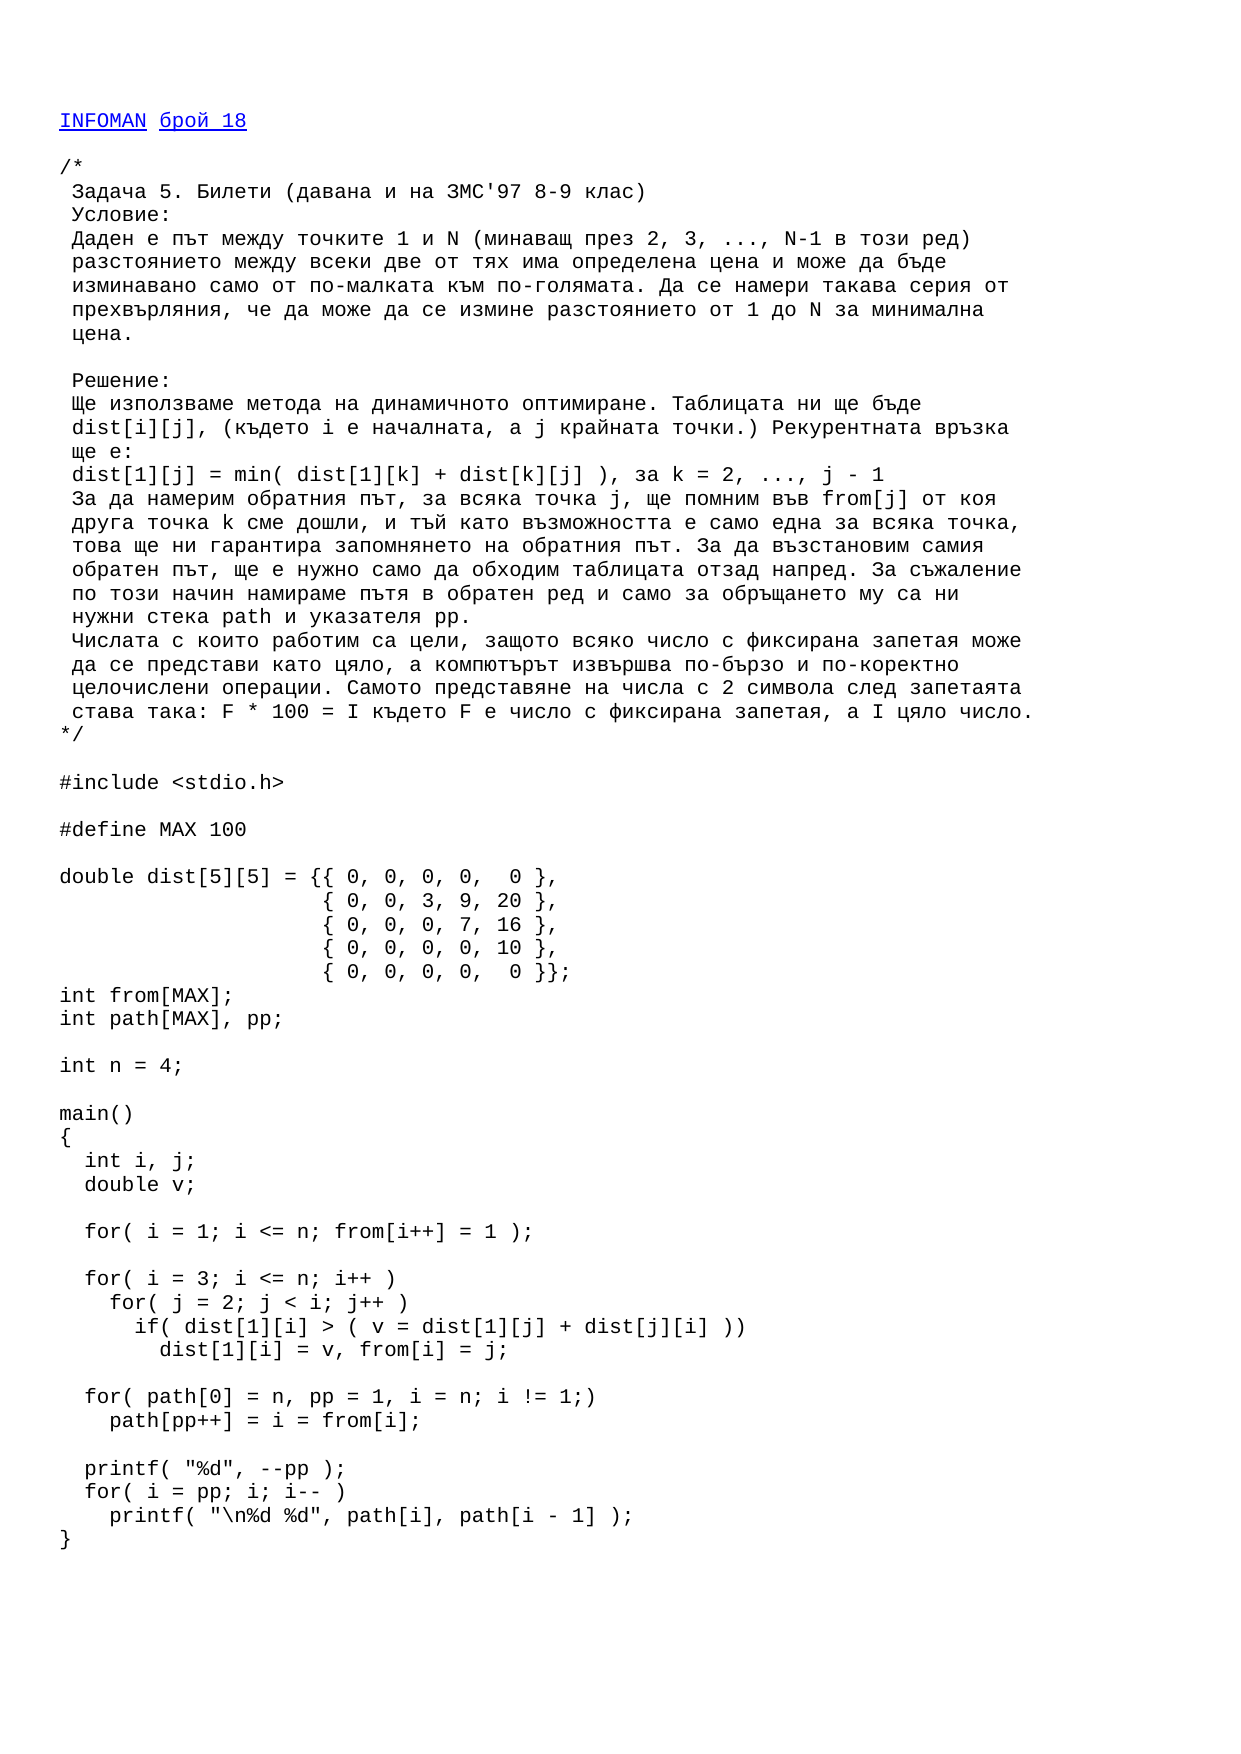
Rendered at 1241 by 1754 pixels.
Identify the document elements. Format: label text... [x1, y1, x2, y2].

text цена. [59, 322, 1181, 346]
text друга точка k сме дошли, и тъй като възможността е само една за всяка точка, [59, 512, 1181, 535]
text for( path[0] = n, pp = 1, i = n; i != 1;) [59, 1387, 1181, 1410]
text dist[i][j], (където i е началната, а j крайната точки.) Рекурентната връзка [59, 417, 1181, 441]
text INFOMAN брой 18 [59, 110, 1181, 133]
text } [59, 1528, 1181, 1552]
text { 0, 0, 0, 0, 10 }, [59, 937, 1181, 961]
text int from[MAX]; [59, 984, 1181, 1008]
text /* [59, 157, 1181, 181]
text #include <stdio.h> [59, 772, 1181, 795]
text int i, j; [59, 1150, 1181, 1174]
text path[pp++] = i = from[i]; [59, 1410, 1181, 1434]
text става така: F * 100 = I където F е число с фиксирана запетая, а I цяло число. [59, 701, 1181, 724]
text Даден е път между точките 1 и N (минаващ през 2, 3, ..., N-1 в този ред) [59, 228, 1181, 252]
text for( i = 1; i <= n; from[i++] = 1 ); [59, 1221, 1181, 1245]
text for( j = 2; j < i; j++ ) [59, 1292, 1181, 1316]
text int path[MAX], pp; [59, 1008, 1181, 1032]
text { [59, 1126, 1181, 1150]
text Ще използваме метода на динамичното оптимиране. Таблицата ни ще бъде [59, 393, 1181, 417]
text целочислени операции. Самото представяне на числа с 2 символа след запетаята [59, 677, 1181, 701]
text Решение: [59, 370, 1181, 393]
text double v; [59, 1174, 1181, 1197]
text { 0, 0, 0, 0, 0 }}; [59, 961, 1181, 984]
text Задача 5. Билети (давана и на ЗМС'97 8-9 клас) [59, 181, 1181, 204]
text printf( "\n%d %d", path[i], path[i - 1] ); [59, 1505, 1181, 1528]
text printf( "%d", --pp ); [59, 1457, 1181, 1481]
text { 0, 0, 3, 9, 20 }, [59, 890, 1181, 914]
text За да намерим обратния път, за всяка точка j, ще помним във from[j] от коя [59, 488, 1181, 512]
text нужни стека path и указателя pp. [59, 606, 1181, 630]
text да се представи като цяло, а компютърът извършва по-бързо и по-коректно [59, 653, 1181, 677]
text main() [59, 1103, 1181, 1126]
text по този начин намираме пътя в обратен ред и само за обръщането му са ни [59, 583, 1181, 606]
text */ [59, 724, 1181, 748]
text dist[1][i] = v, from[i] = j; [59, 1339, 1181, 1363]
text изминавано само от по-малката към по-голямата. Да се намери такава серия от [59, 275, 1181, 299]
text int n = 4; [59, 1056, 1181, 1079]
text Числата с които работим са цели, защото всяко число с фиксирана запетая може [59, 630, 1181, 653]
text for( i = pp; i; i-- ) [59, 1481, 1181, 1505]
text { 0, 0, 0, 7, 16 }, [59, 914, 1181, 937]
text прехвърляния, че да може да се измине разстоянието от 1 до N за минимална [59, 299, 1181, 322]
text това ще ни гарантира запомнянето на обратния път. За да възстановим самия [59, 535, 1181, 559]
text if( dist[1][i] > ( v = dist[1][j] + dist[j][i] )) [59, 1316, 1181, 1339]
text Условие: [59, 204, 1181, 228]
text double dist[5][5] = {{ 0, 0, 0, 0, 0 }, [59, 866, 1181, 890]
text обратен път, ще е нужно само да обходим таблицата отзад напред. За съжаление [59, 559, 1181, 583]
text dist[1][j] = min( dist[1][k] + dist[k][j] ), за k = 2, ..., j - 1 [59, 464, 1181, 488]
text ще е: [59, 441, 1181, 464]
text for( i = 3; i <= n; i++ ) [59, 1268, 1181, 1292]
text #define MAX 100 [59, 819, 1181, 843]
text разстоянието между всеки две от тях има определена цена и може да бъде [59, 252, 1181, 275]
